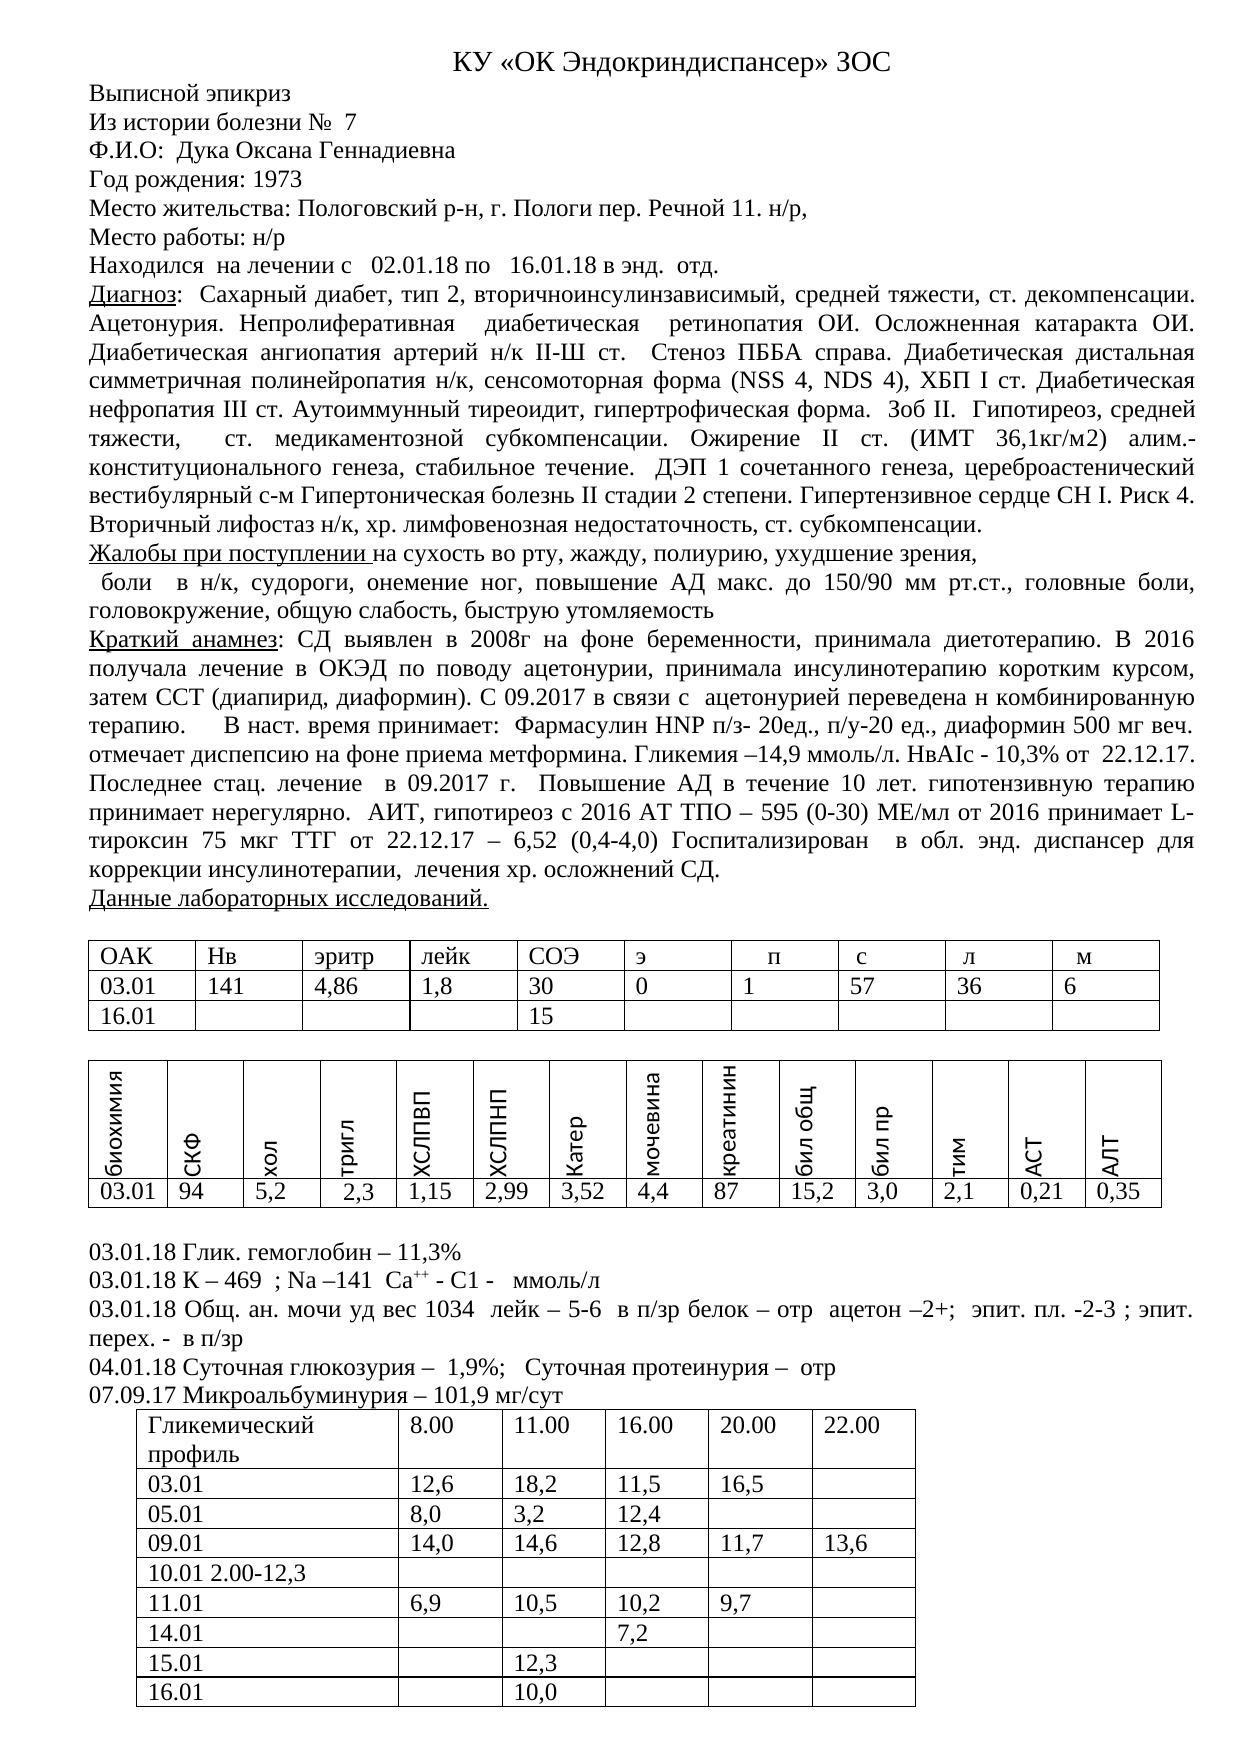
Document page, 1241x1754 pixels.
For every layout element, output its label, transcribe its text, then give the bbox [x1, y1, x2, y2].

table_cell 14,0 [399, 1529, 502, 1557]
text Диагноз: Сахарный диабет, тип 2, вторичноинсулинзависимый, ст. Ацетонурия. Непролиферативная диабетическая ретинопатия ОИ. Осложненная катаракта ОИ. Диабетическая ангиопатия артерий н/к II-Ш ст. Стеноз ПББА справа. Диабетическая дистальная симметричная полинейропатия н/к, сенсомоторная форма (NSS 4, NDS 4), ХБП I ст. Диабетическая нефропатия III ст. Аутоиммунный тиреоидит, Зоб II. Гипотиреоз, средней тяжести, ст. медикаментозной субкомпенсации. Ожирение II ст. (ИМТ 36,1кг/м2) алим.-конституционального генеза, стабильное течение. ДЭП 1 сочетанного генеза, цереброастенический вестибулярный с-м Гипертоническая болезнь II стадии 2 степени. Гипертензивное сердце СН I. Риск 4. Вторичный лифостаз н/к, хр. лимфовенозная недостаточность, ст. субкомпенсации. [89, 279, 1196, 538]
table_header 8.00 [399, 1410, 502, 1468]
table_header 11.00 [503, 1410, 605, 1468]
table_header м [1053, 941, 1159, 970]
table_cell 6,9 [399, 1588, 502, 1617]
table_cell 05.01 [137, 1499, 398, 1527]
table_cell 12,3 [503, 1648, 605, 1676]
table_cell [399, 1558, 502, 1587]
table_cell 2,3 [321, 1179, 396, 1207]
table_header мочевина [627, 1061, 702, 1178]
table_cell [503, 1618, 605, 1647]
table_cell 6 [1053, 971, 1159, 1000]
table_cell 14.01 [137, 1618, 398, 1647]
table_cell 10,2 [606, 1588, 708, 1617]
table_cell 12,4 [606, 1499, 708, 1527]
table_cell [709, 1618, 812, 1647]
table_cell 10,5 [503, 1588, 605, 1617]
table_header тим [933, 1061, 1008, 1178]
table_cell [503, 1558, 605, 1587]
table_cell [946, 1001, 1052, 1030]
table_cell [399, 1618, 502, 1647]
table_cell 2,99 [474, 1179, 549, 1207]
table_cell 3,52 [550, 1179, 626, 1207]
text Данные лабораторных исследований. [89, 883, 1196, 912]
table_header СКФ [168, 1061, 243, 1178]
table_cell [813, 1588, 915, 1617]
table_header эритр [303, 941, 409, 970]
table_cell [709, 1678, 812, 1706]
table_header ХСЛПНП [474, 1061, 549, 1178]
text 03.01.18 Глик. гемоглобин – 11,3% [89, 1237, 1196, 1266]
table_cell 12,6 [399, 1469, 502, 1498]
table_header бил общ [780, 1061, 855, 1178]
table_cell [839, 1001, 945, 1030]
table_cell 14,6 [503, 1529, 605, 1557]
table_cell [813, 1678, 915, 1706]
text Место жительства: Пологовский р-н, г. Пологи пер. Речной 11. н/р, [89, 193, 1196, 222]
table_cell 16.01 [89, 1001, 195, 1030]
table_cell [606, 1678, 708, 1706]
table_header 22.00 [813, 1410, 915, 1468]
table_cell 36 [946, 971, 1052, 1000]
table_cell 03.01 [89, 971, 195, 1000]
table_cell [709, 1648, 812, 1676]
table_cell 13,6 [813, 1529, 915, 1557]
table_cell 4,4 [627, 1179, 702, 1207]
table_cell 1,8 [411, 971, 517, 1000]
text 04.01.18 Суточная глюкозурия – 1,9%; Суточная протеинурия – отр [89, 1352, 1196, 1381]
table_header креатинин [703, 1061, 779, 1178]
table_cell 30 [518, 971, 624, 1000]
table_cell 1 [732, 971, 838, 1000]
table_cell 7,2 [606, 1618, 708, 1647]
text Место работы: н/р [89, 222, 1196, 250]
table_cell [813, 1648, 915, 1676]
table_cell 87 [703, 1179, 779, 1207]
table_cell 8,0 [399, 1499, 502, 1527]
table_cell 18,2 [503, 1469, 605, 1498]
table_cell 141 [196, 971, 302, 1000]
table_cell 12,8 [606, 1529, 708, 1557]
table_cell [813, 1469, 915, 1498]
table_cell 94 [168, 1179, 243, 1207]
subtitle Ф.И.О: Дука Оксана Геннадиевна [89, 135, 1196, 164]
table_header ОАК [89, 941, 195, 970]
table_cell [399, 1678, 502, 1706]
table_header э [625, 941, 731, 970]
table_cell [732, 1001, 838, 1030]
table_header хол [244, 1061, 320, 1178]
table_cell 4,86 [303, 971, 409, 1000]
table_cell 0 [625, 971, 731, 1000]
text Краткий анамнез: СД выявлен в 2008г на фоне беременности, принимала диетотерапию. В 2016 получала лечение в ОКЭД по поводу ацетонурии, принимала инсулинотерапию коротким курсом, затем ССТ (диапирид, диаформин). С 09.2017 в связи с ацетонурией переведена н комбинированную терапию. В наст. время принимает: Фармасулин НNP п/з- 20ед., п/у-20 ед., диаформин 500 мг веч. отмечает диспепсию на фоне приема метформина. Гликемия –14,9 ммоль/л. НвАIс - 10,3% от 22.12.17. Последнее стац. лечение в 09.2017 г. Повышение АД в течение 10 лет. гипотензивную терапию принимает нерегулярно. АИТ, гипотиреоз с 2016 АТ ТПО – 595 (0-30) МЕ/мл от 2016 принимает L-тироксин 75 мкг ТТГ от 22.12.17 – 6,52 (0,4-4,0) Госпитализирован в обл. энд. диспансер для коррекции инсулинотерапии, лечения хр. осложнений СД. [89, 624, 1196, 883]
text Год рождения: 1973 [89, 164, 1196, 193]
table_header с [839, 941, 945, 970]
table_cell [606, 1648, 708, 1676]
text 03.01.18 К – 469 ; Nа –141 Са++ - С1 - ммоль/л [89, 1266, 1196, 1294]
table_cell 57 [839, 971, 945, 1000]
table_cell 11,7 [709, 1529, 812, 1557]
table_cell [813, 1558, 915, 1587]
table_cell 15 [518, 1001, 624, 1030]
table_cell [196, 1001, 302, 1030]
table_header лейк [411, 941, 517, 970]
text боли в н/к, судороги, онемение ног, повышение АД макс. до 150/90 мм рт.ст., головные боли, головокружение, общую слабость, быструю утомляемость [89, 567, 1196, 624]
subtitle Выписной эпикриз [89, 78, 1202, 107]
table_cell 11.01 [137, 1588, 398, 1617]
table_header АЛТ [1086, 1061, 1161, 1178]
table_cell 1,15 [397, 1179, 473, 1207]
subtitle 03.01.18 Общ. ан. мочи уд вес 1034 лейк – 5-6 в п/зр белок – отр ацетон –2+; эпит. пл. -2-3 ; эпит. перех. - в п/зр [89, 1294, 1196, 1352]
text Жалобы при поступлении на сухость во рту, жажду, полиурию, ухудшение зрения, [89, 538, 1196, 567]
table_cell [813, 1499, 915, 1527]
table_cell 10,0 [503, 1678, 605, 1706]
table_cell [709, 1499, 812, 1527]
table_cell 16,5 [709, 1469, 812, 1498]
table_header ХСЛПВП [397, 1061, 473, 1178]
table_cell 0,35 [1086, 1179, 1161, 1207]
table_cell 3,0 [856, 1179, 932, 1207]
table_cell [709, 1558, 812, 1587]
table_cell [303, 1001, 409, 1030]
table_cell [411, 1001, 517, 1030]
table_header п [732, 941, 838, 970]
table_cell 5,2 [244, 1179, 320, 1207]
table_cell 11,5 [606, 1469, 708, 1498]
table_header АСТ [1009, 1061, 1085, 1178]
subtitle Из истории болезни № 7 [89, 107, 1196, 135]
table_cell 15,2 [780, 1179, 855, 1207]
table_cell [625, 1001, 731, 1030]
table_header Катер [550, 1061, 626, 1178]
table_cell 03.01 [137, 1469, 398, 1498]
table_cell [606, 1558, 708, 1587]
table_cell 0,21 [1009, 1179, 1085, 1207]
table_header 16.00 [606, 1410, 708, 1468]
table_header СОЭ [518, 941, 624, 970]
table_header Нв [196, 941, 302, 970]
table_cell 03.01 [89, 1179, 167, 1207]
table_cell 10.01 2.00-12,3 [137, 1558, 398, 1587]
table_cell 15.01 [137, 1648, 398, 1676]
text 07.09.17 Микроальбуминурия – 101,9 мг/сут [89, 1381, 1196, 1409]
table_header биохимия [89, 1061, 167, 1178]
table_header Гликемический профиль [137, 1410, 398, 1468]
table_header тригл [321, 1061, 396, 1178]
table_cell [1053, 1001, 1159, 1030]
table_cell [813, 1618, 915, 1647]
table_header бил пр [856, 1061, 932, 1178]
table_cell 09.01 [137, 1529, 398, 1557]
table_cell 16.01 [137, 1678, 398, 1706]
table_cell 9,7 [709, 1588, 812, 1617]
table_cell 3,2 [503, 1499, 605, 1527]
text на лечении с 02.01.18 по 16.01.18 в отд. [89, 250, 1196, 279]
table_header 20.00 [709, 1410, 812, 1468]
table_cell [399, 1648, 502, 1676]
table_header л [946, 941, 1052, 970]
table_cell 2,1 [933, 1179, 1008, 1207]
